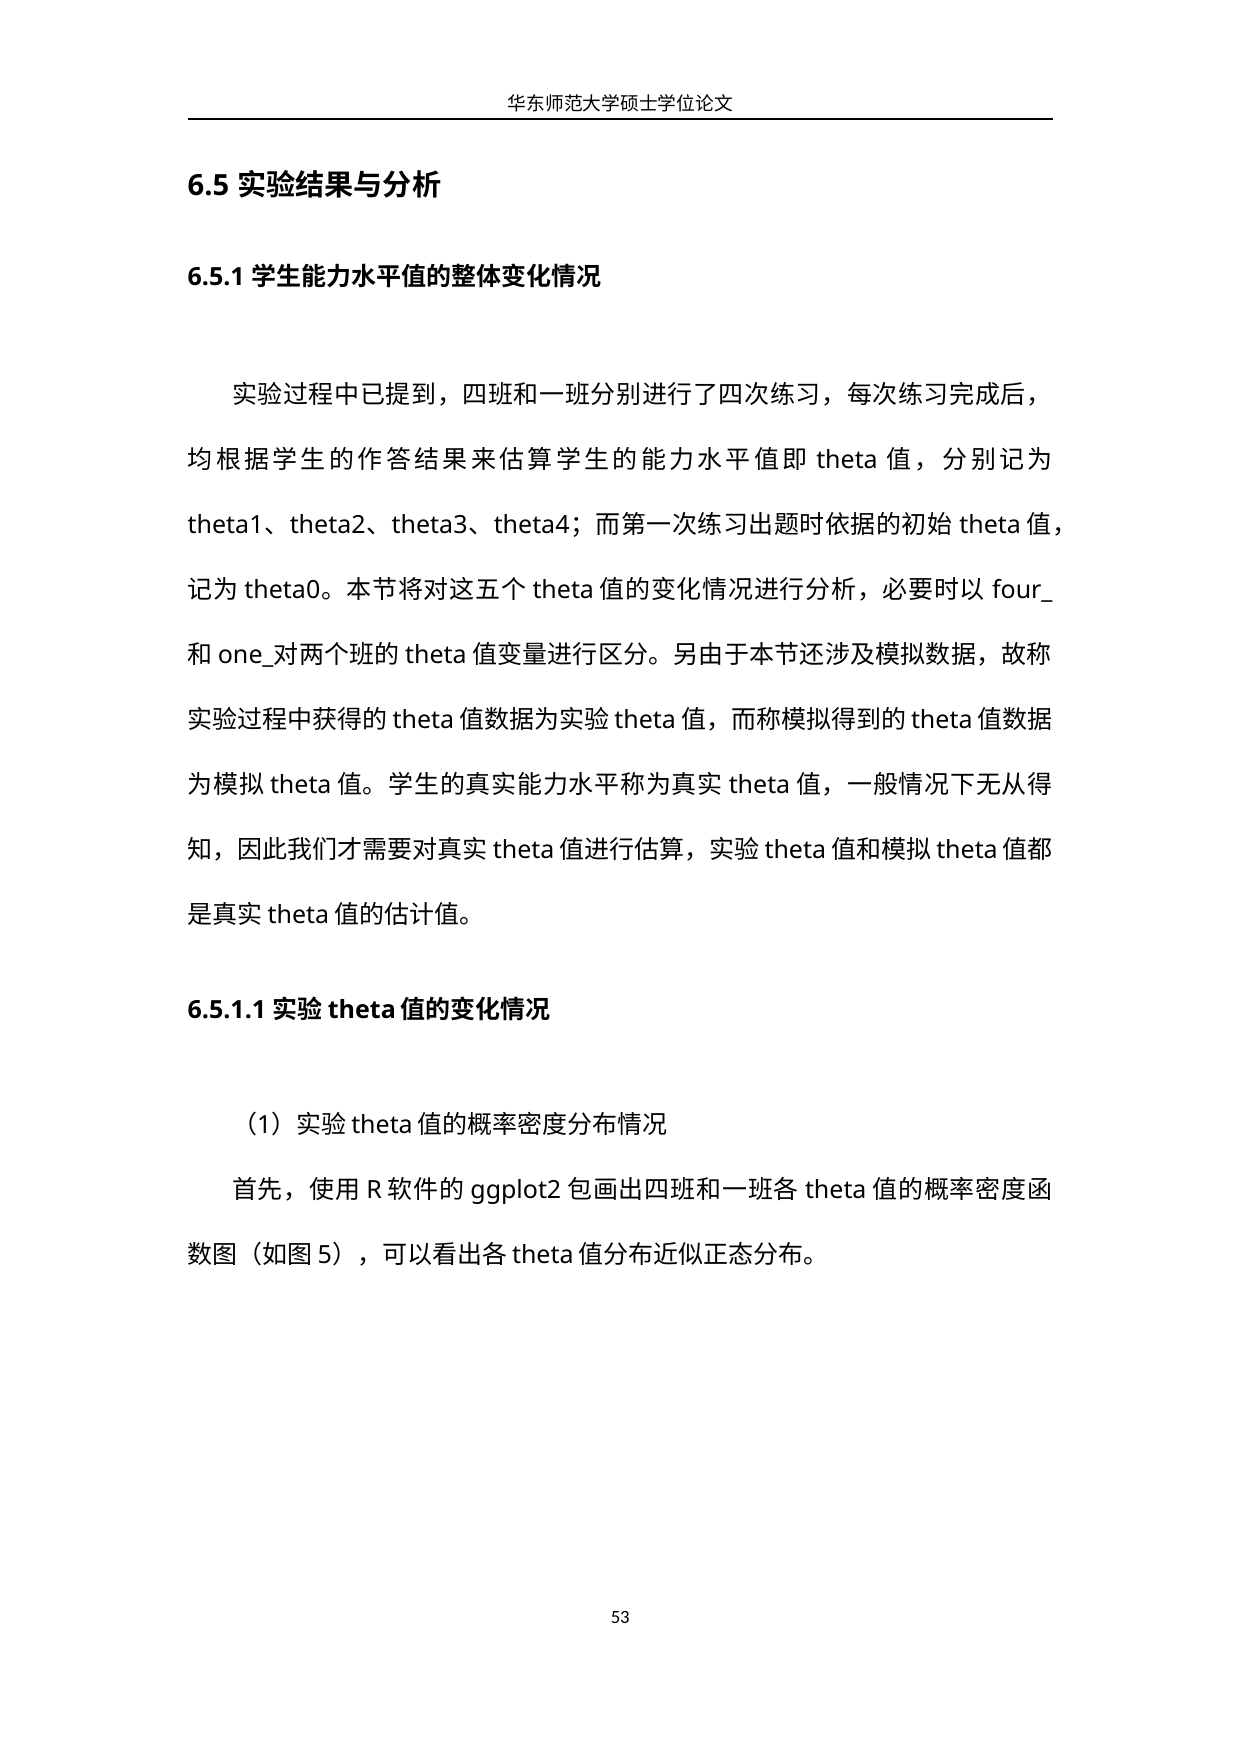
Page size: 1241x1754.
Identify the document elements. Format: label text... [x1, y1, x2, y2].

text 实验过程中已提到，四班和一班分别进行了四次练习，每次练习完成后，均根据学生的作答结果来估算学生的能力水平值即theta值，分别记为theta1、theta2、theta3、theta4；而第一次练习出题时依据的初始theta值，记为theta0。本节将对这五个theta值的变化情况进行分析，必要时以four_和one_对两个班的theta值变量进行区分。另由于本节还涉及模拟数据，故称实验过程中获得的theta值数据为实验theta值，而称模拟得到的theta值数据为模拟theta值。学生的真实能力水平称为真实theta值，一般情况下无从得知，因此我们才需要对真实theta值进行估算，实验theta值和模拟theta值都是真实theta值的估计值。 [187, 361, 1053, 946]
text （1）实验theta值的概率密度分布情况 [187, 1090, 1053, 1155]
subtitle 6.5.1 学生能力水平值的整体变化情况 [187, 242, 1053, 307]
subtitle 6.5 实验结果与分析 [187, 150, 1053, 215]
text 首先，使用R软件的ggplot2包画出四班和一班各theta值的概率密度函数图（如图5），可以看出各theta值分布近似正态分布。 [187, 1155, 1053, 1285]
subtitle 6.5.1.1 实验theta值的变化情况 [187, 975, 1053, 1040]
